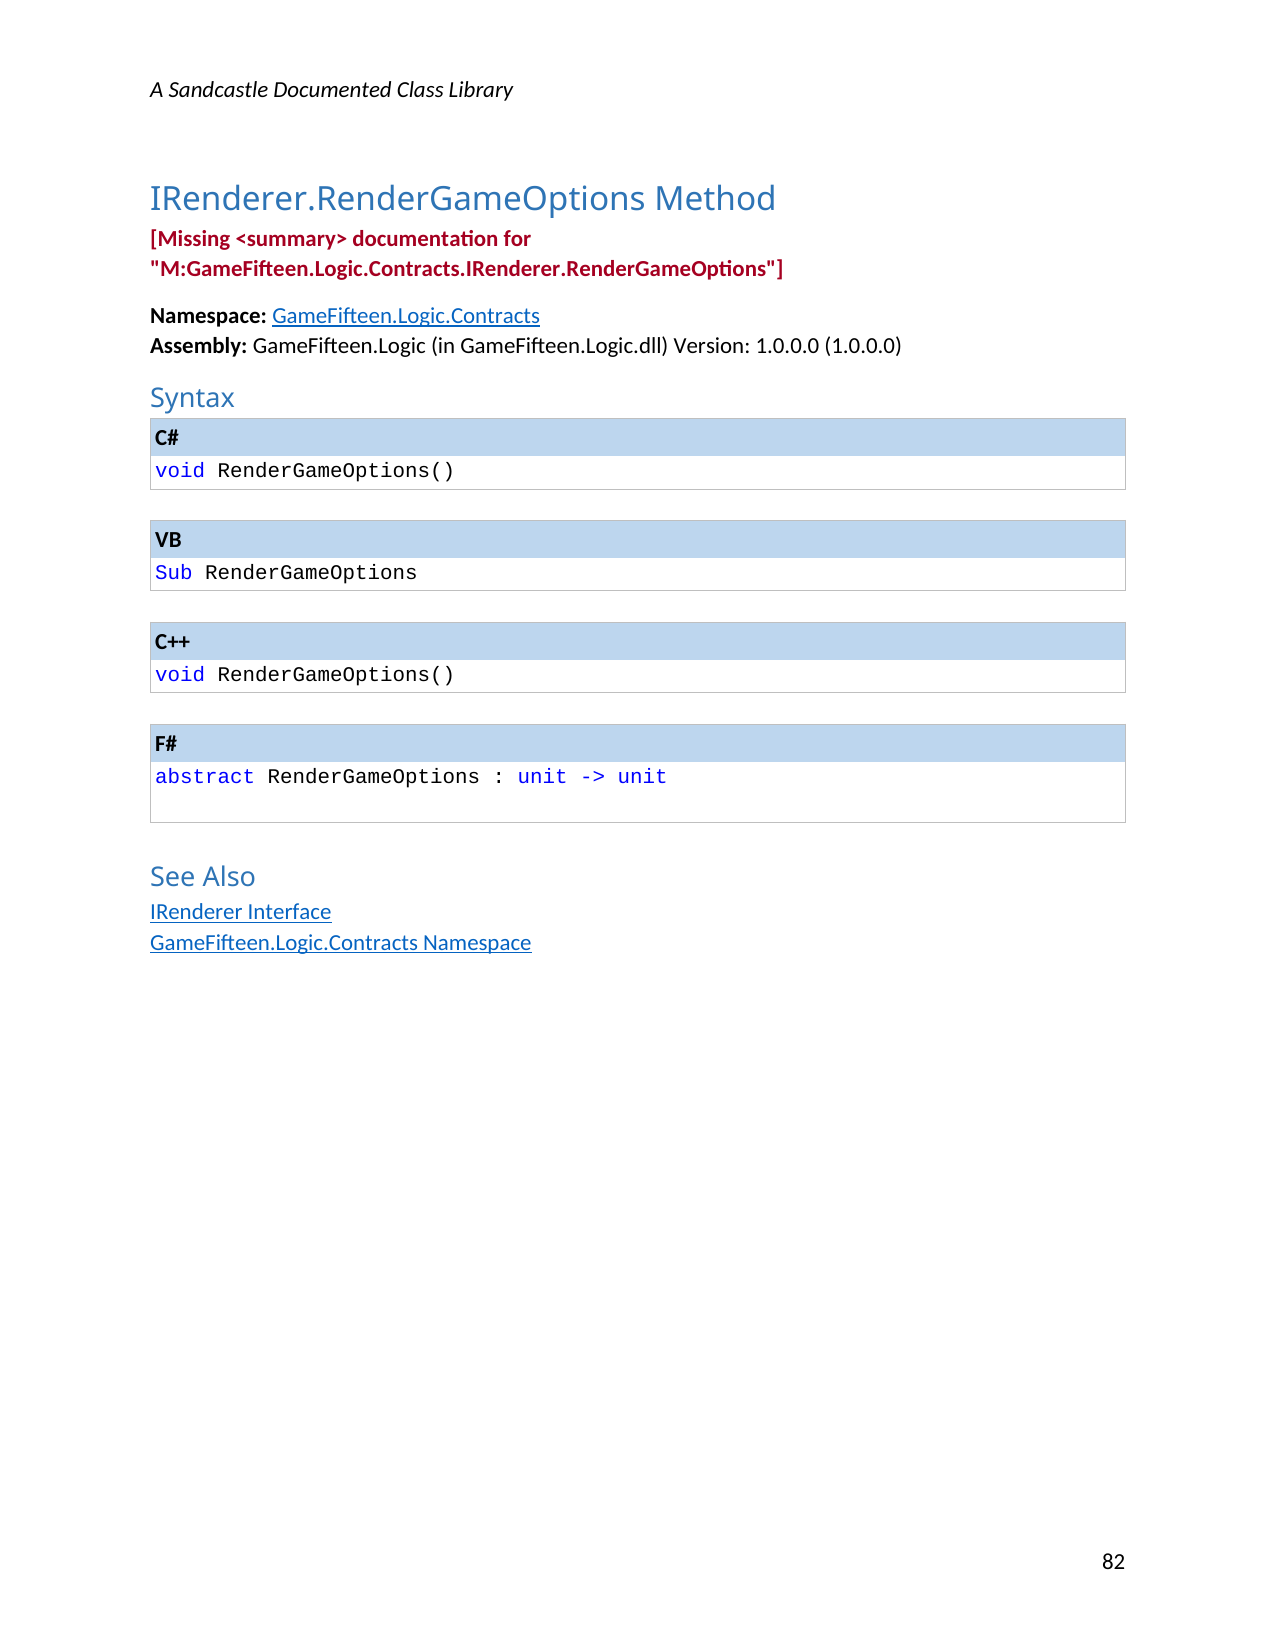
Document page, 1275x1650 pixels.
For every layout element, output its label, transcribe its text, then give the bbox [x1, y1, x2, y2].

text [Missing <summary> documentation for "M:GameFifteen.Logic.Contracts.IRenderer.RenderGameOptions"] [150, 224, 1125, 282]
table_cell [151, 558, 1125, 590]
subtitle IRenderer.RenderGameOptions Method [150, 175, 1125, 220]
text GameFifteen.Logic.Contracts Namespace [150, 928, 1125, 956]
subtitle See Also [150, 858, 1125, 894]
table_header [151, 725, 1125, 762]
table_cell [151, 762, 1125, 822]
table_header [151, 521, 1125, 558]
subtitle Syntax [150, 378, 1125, 415]
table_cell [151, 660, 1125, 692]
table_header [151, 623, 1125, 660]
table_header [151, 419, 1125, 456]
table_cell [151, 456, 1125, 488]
text Namespace: GameFifteen.Logic.ContractsAssembly: GameFifteen.Logic (in GameFifteen.Logic.dll) Version: 1.0.0.0 (1.0.0.0) [150, 301, 1125, 359]
text IRenderer Interface [150, 897, 1125, 925]
